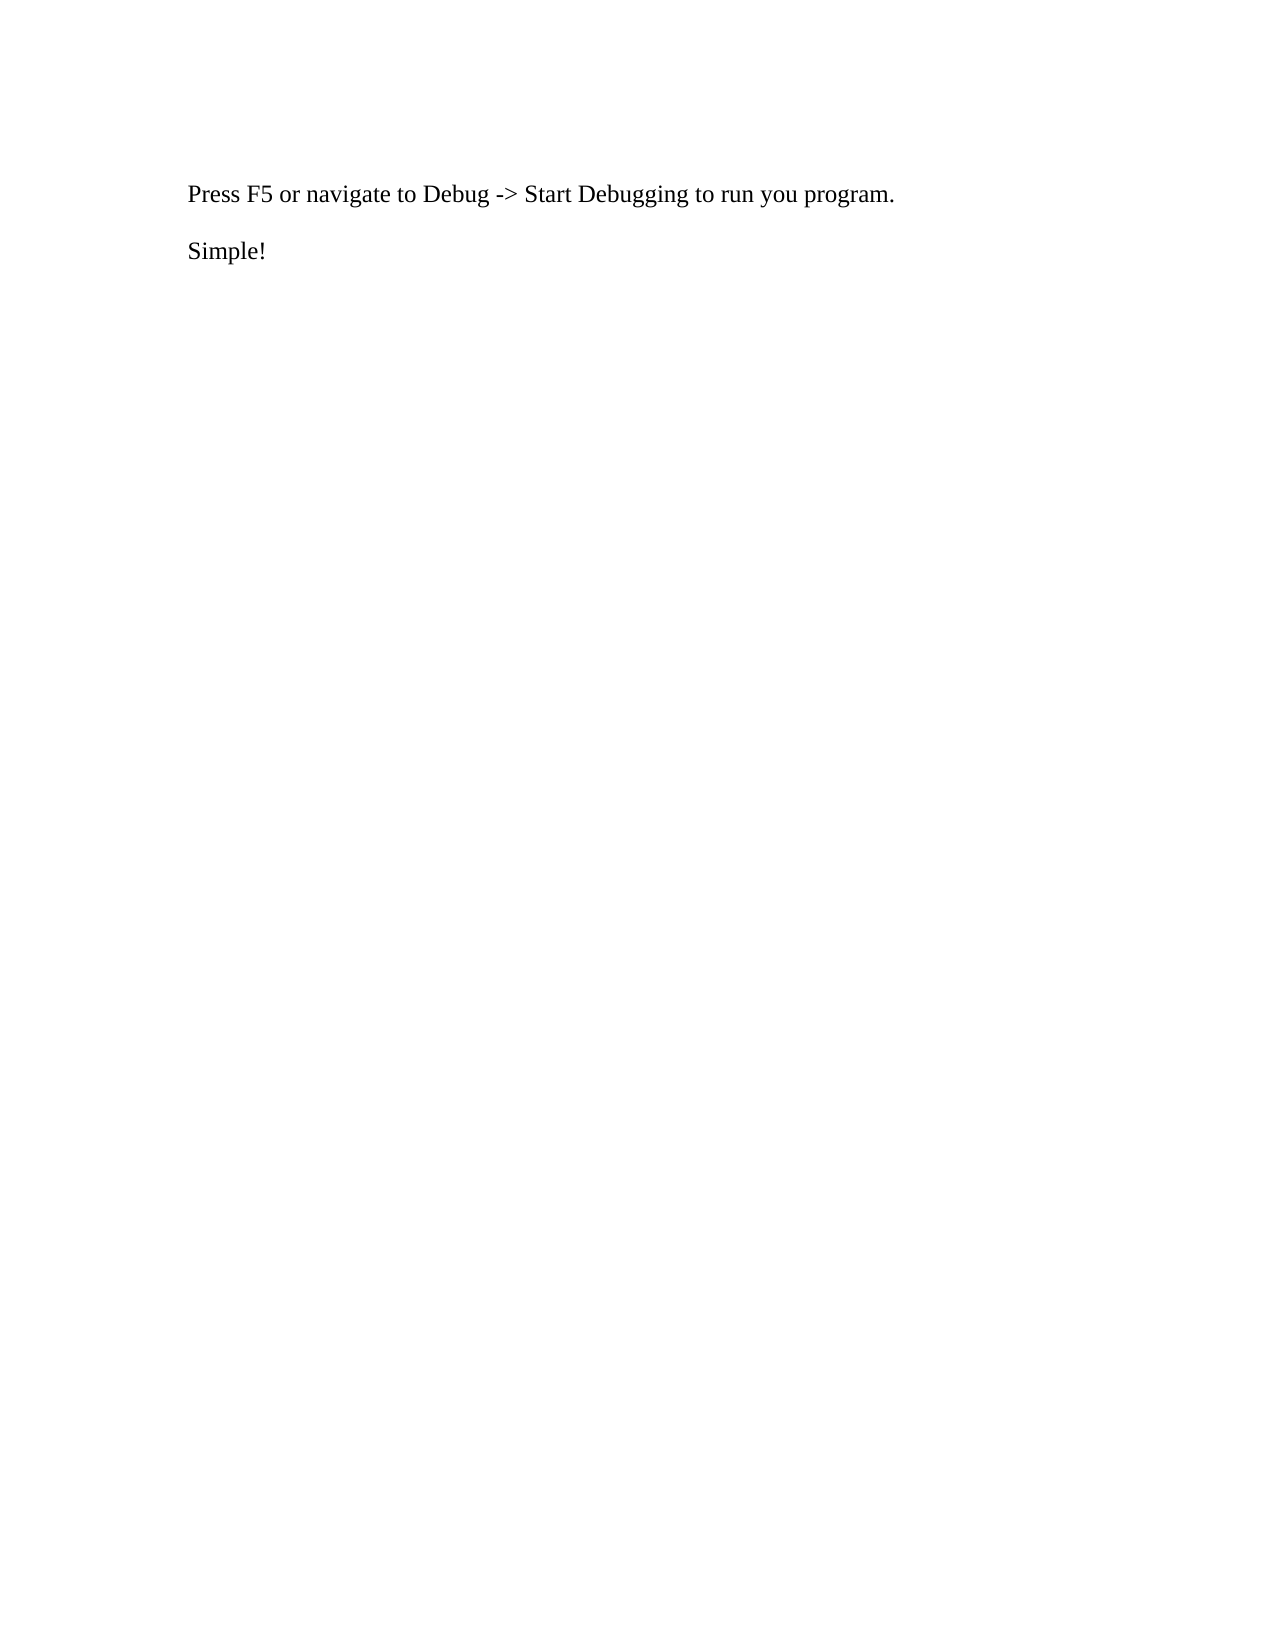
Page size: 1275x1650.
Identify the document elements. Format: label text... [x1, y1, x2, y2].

text Press F5 or navigate to Debug -> Start Debugging to run you program. Simple! [187, 179, 1087, 265]
